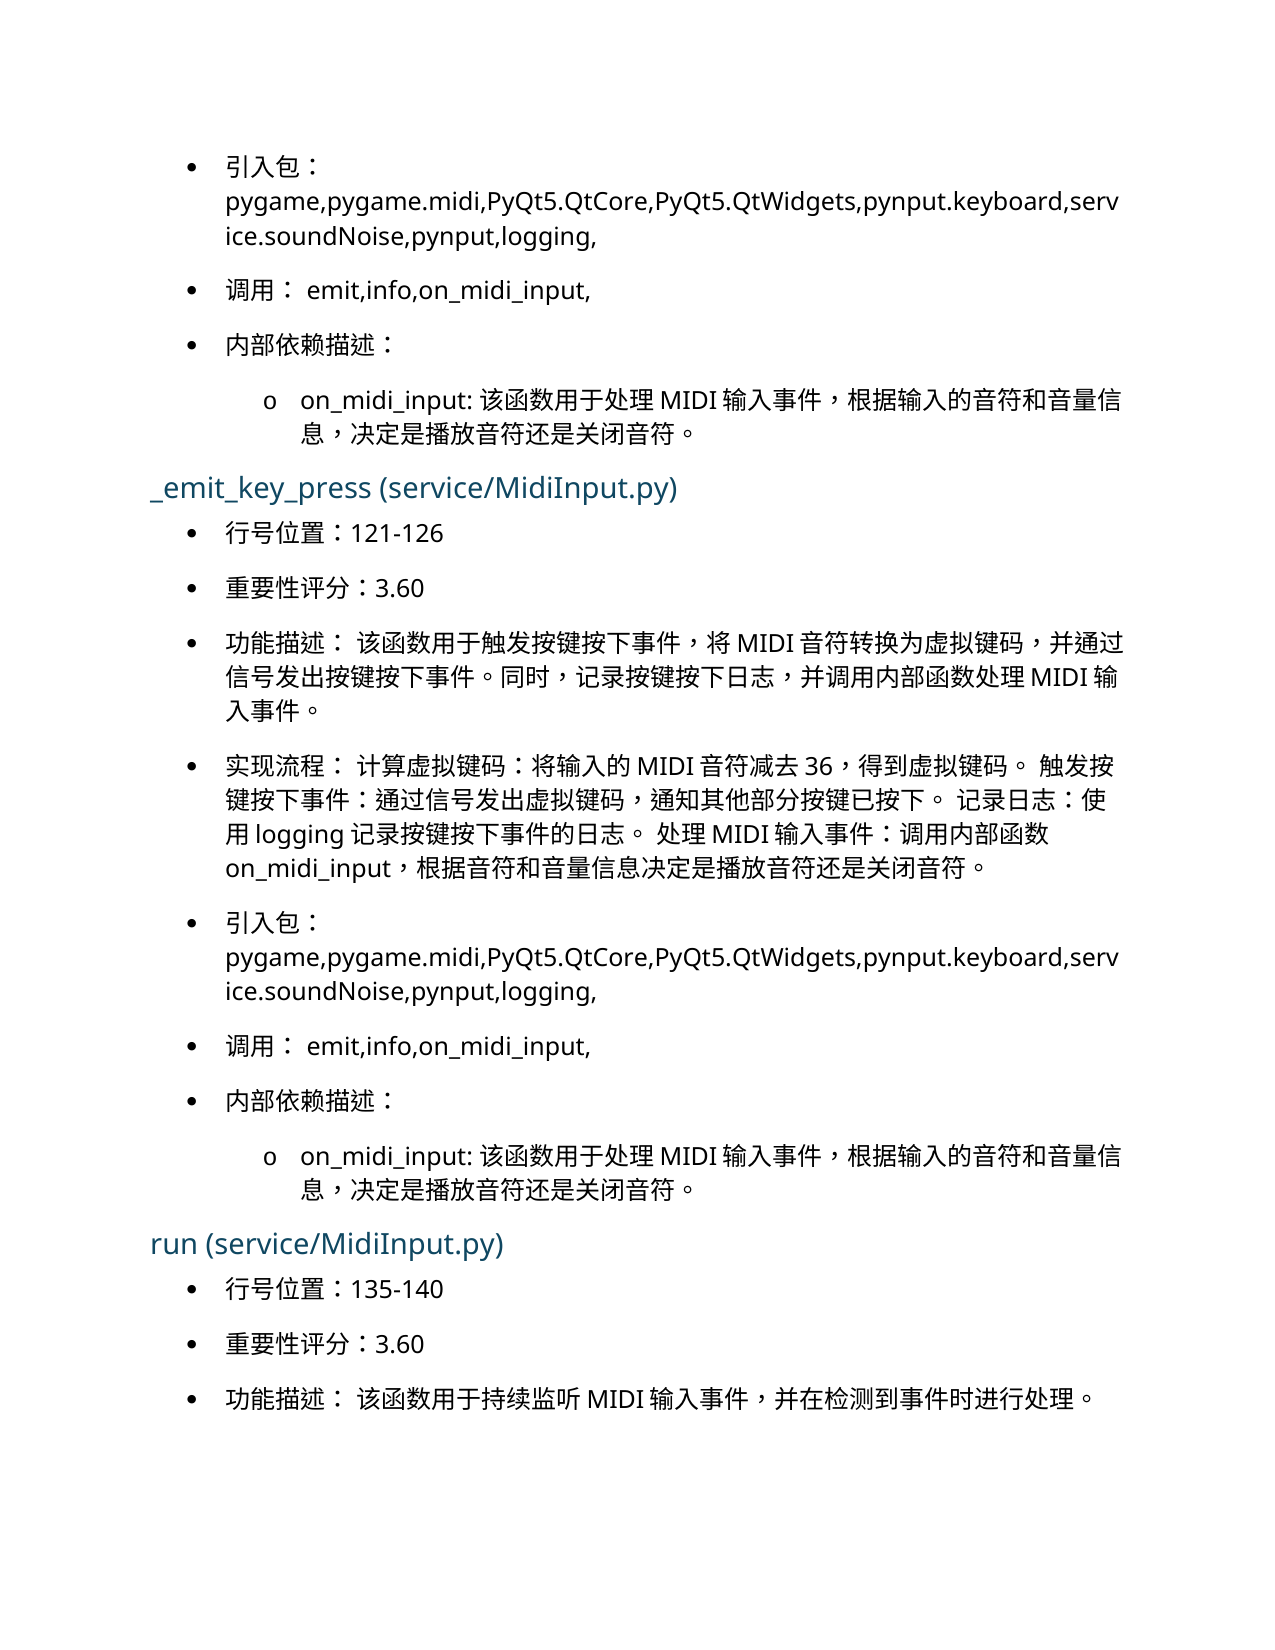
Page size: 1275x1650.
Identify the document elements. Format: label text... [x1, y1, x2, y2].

list 内部依赖描述： [187, 328, 1125, 362]
list 内部依赖描述： [187, 1084, 1125, 1118]
list 功能描述： 该函数用于持续监听MIDI输入事件，并在检测到事件时进行处理。 [187, 1381, 1125, 1415]
list on_midi_input: 该函数用于处理MIDI输入事件，根据输入的音符和音量信息，决定是播放音符还是关闭音符。 [262, 383, 1125, 451]
list 重要性评分：3.60 [187, 571, 1125, 605]
list 引入包： pygame,pygame.midi,PyQt5.QtCore,PyQt5.QtWidgets,pynput.keyboard,service.soundNoise,pynput,logging, [187, 150, 1125, 252]
list 行号位置：121-126 [187, 516, 1125, 550]
list 实现流程： 计算虚拟键码：将输入的MIDI音符减去36，得到虚拟键码。 触发按键按下事件：通过信号发出虚拟键码，通知其他部分按键已按下。 记录日志：使用logging记录按键按下事件的日志。 处理MIDI输入事件：调用内部函数on_midi_input，根据音符和音量信息决定是播放音符还是关闭音符。 [187, 749, 1125, 885]
list 功能描述： 该函数用于触发按键按下事件，将MIDI音符转换为虚拟键码，并通过信号发出按键按下事件。同时，记录按键按下日志，并调用内部函数处理MIDI输入事件。 [187, 626, 1125, 728]
subtitle run (service/MidiInput.py) [150, 1223, 1125, 1263]
list 重要性评分：3.60 [187, 1326, 1125, 1361]
list 行号位置：135-140 [187, 1272, 1125, 1306]
list 调用： emit,info,on_midi_input, [187, 273, 1125, 307]
list 调用： emit,info,on_midi_input, [187, 1029, 1125, 1063]
subtitle _emit_key_press (service/MidiInput.py) [150, 468, 1125, 507]
list 引入包： pygame,pygame.midi,PyQt5.QtCore,PyQt5.QtWidgets,pynput.keyboard,service.soundNoise,pynput,logging, [187, 906, 1125, 1008]
list on_midi_input: 该函数用于处理MIDI输入事件，根据输入的音符和音量信息，决定是播放音符还是关闭音符。 [262, 1138, 1125, 1207]
